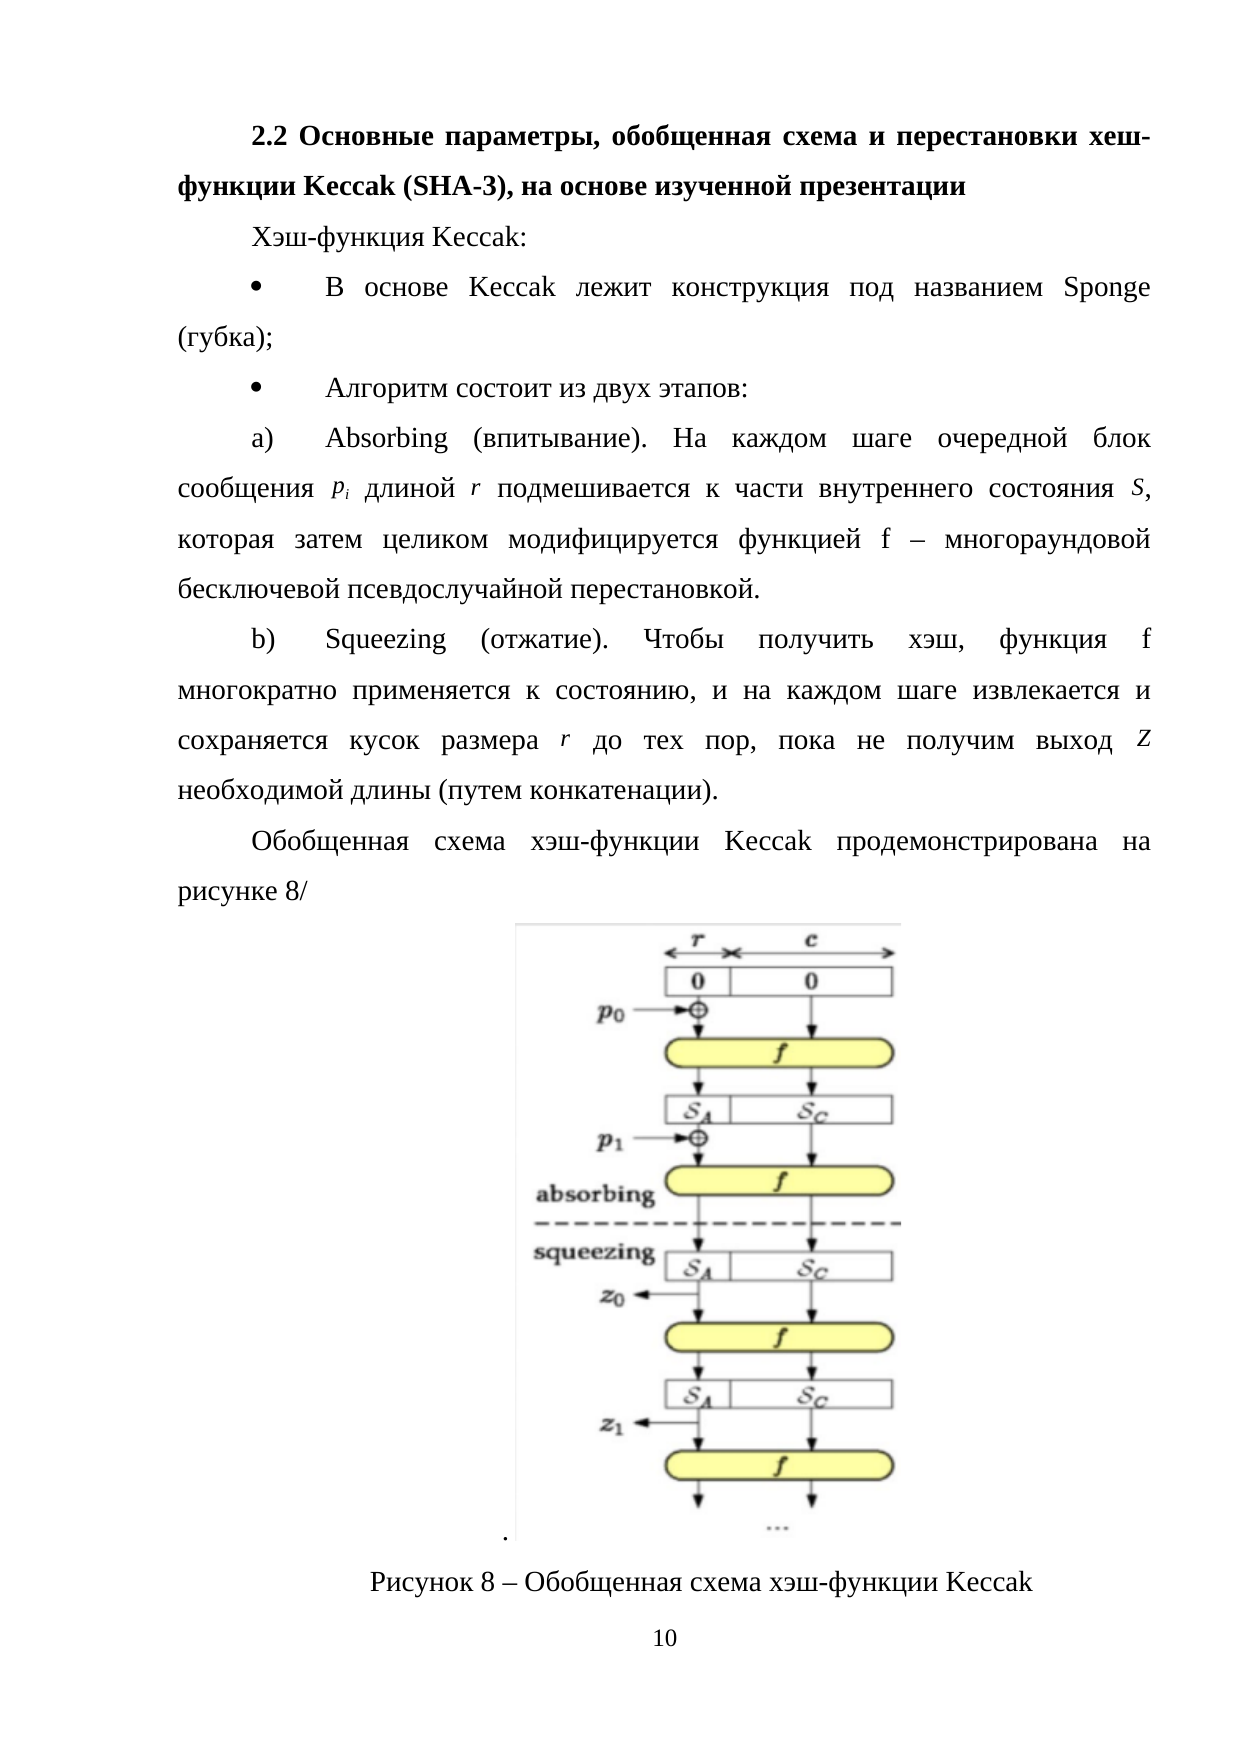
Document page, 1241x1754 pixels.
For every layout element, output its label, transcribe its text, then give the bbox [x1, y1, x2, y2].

list Squeezing (отжатие). Чтобы получить хэш, функция f многократно применяется к состоянию, и на каждом шаге извлекается и сохраняется кусок размера до тех пор, пока не получим выход необходимой длины (путем конкатенации). [177, 621, 1152, 806]
list В основе Keccak лежит конструкция под названием Sponge (губка); [177, 269, 1152, 353]
list Absorbing (впитывание). На каждом шаге очередной блок сообщения длиной подмешивается к части внутреннего состояния , которая затем целиком модифицируется функцией f – многораундовой бесключевой псевдослучайной перестановкой. [177, 420, 1152, 605]
text Обобщенная схема хэш-функции Keccak продемонстрирована на рисунке 8/ [177, 823, 1152, 907]
picture [515, 923, 902, 1541]
text Хэш-функция Keccak: [177, 219, 1152, 252]
text 2.2 Основные параметры, обобщенная схема и перестановки хеш-функции Keccak (SHA-3), на основе изученной презентации [177, 118, 1152, 202]
list Алгоритм состоит из двух этапов: [177, 370, 1152, 403]
text Рисунок 8 – Обобщенная схема хэш-функции Keccak [177, 1564, 1152, 1597]
